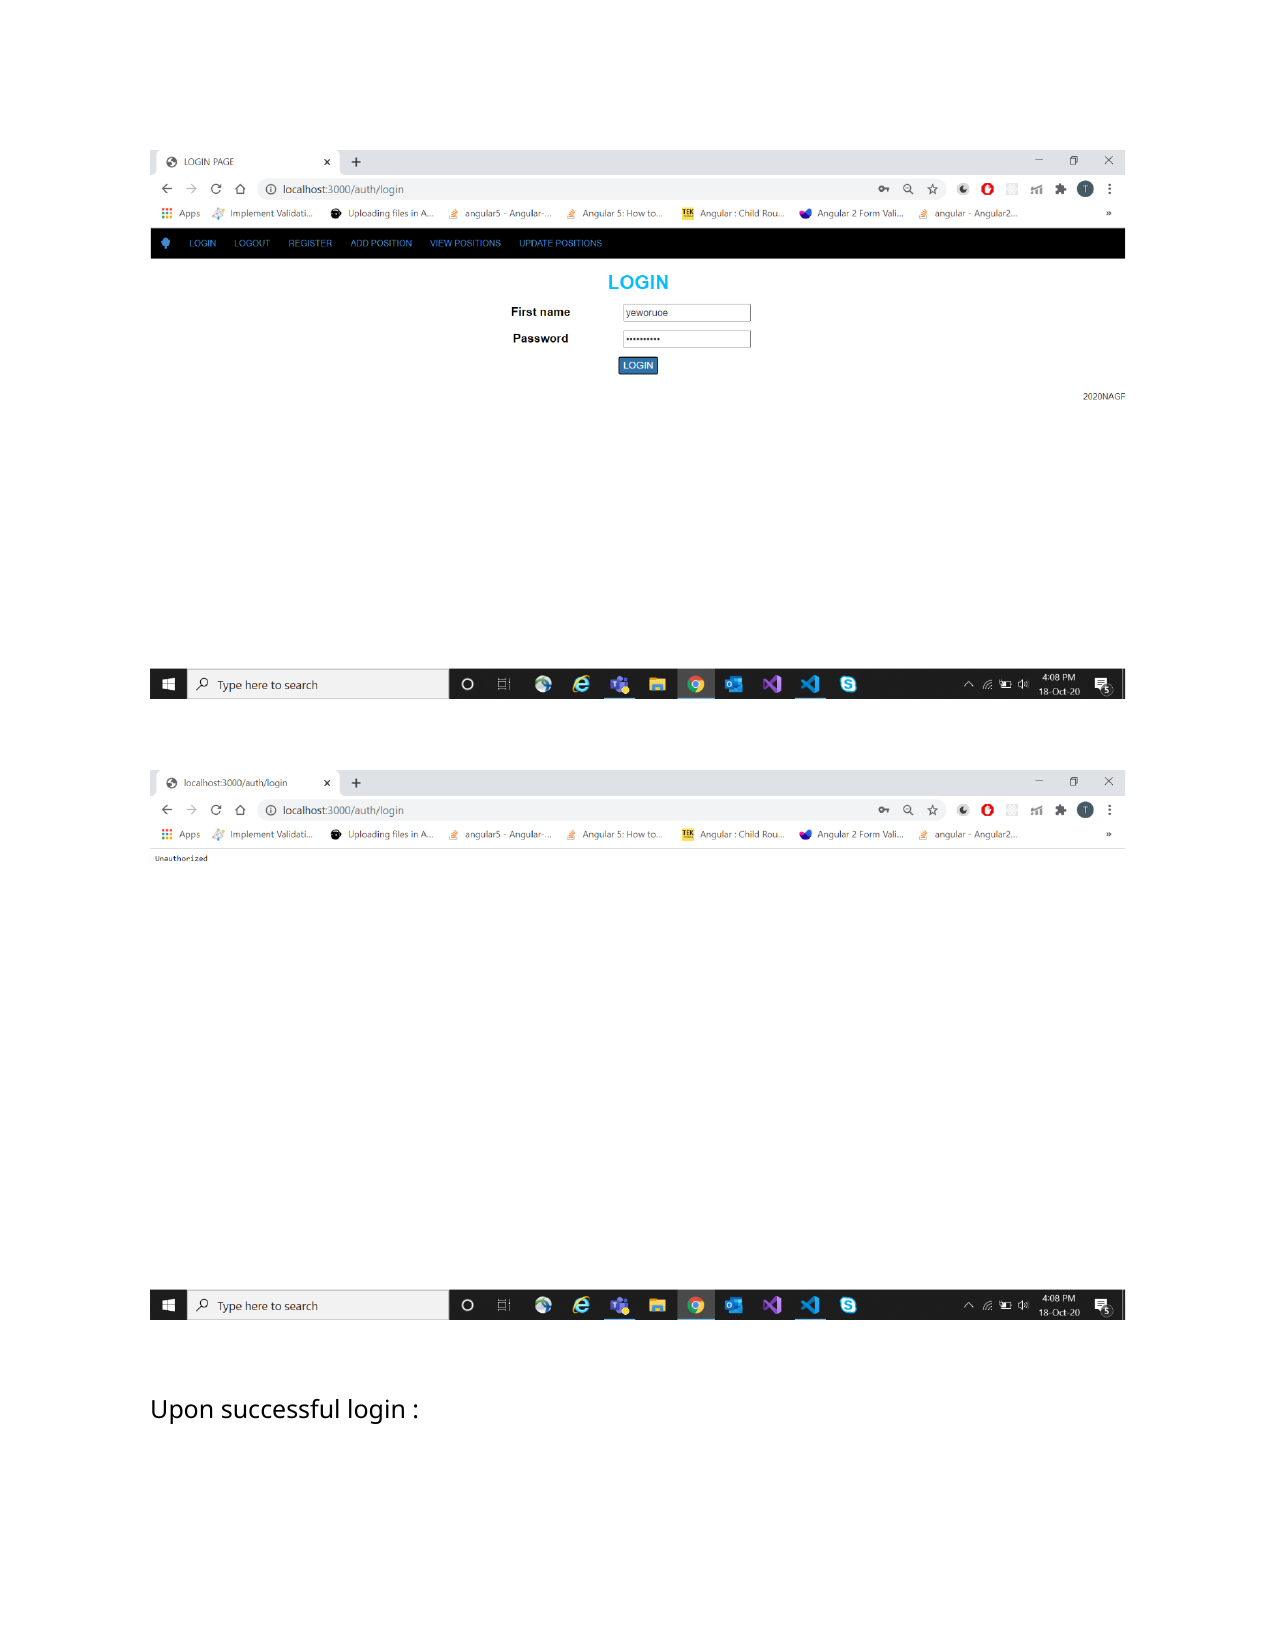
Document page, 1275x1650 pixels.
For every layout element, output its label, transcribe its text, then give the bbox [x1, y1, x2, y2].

text Upon successful login : [150, 1391, 1125, 1426]
picture [150, 150, 1125, 699]
picture [150, 770, 1125, 1320]
